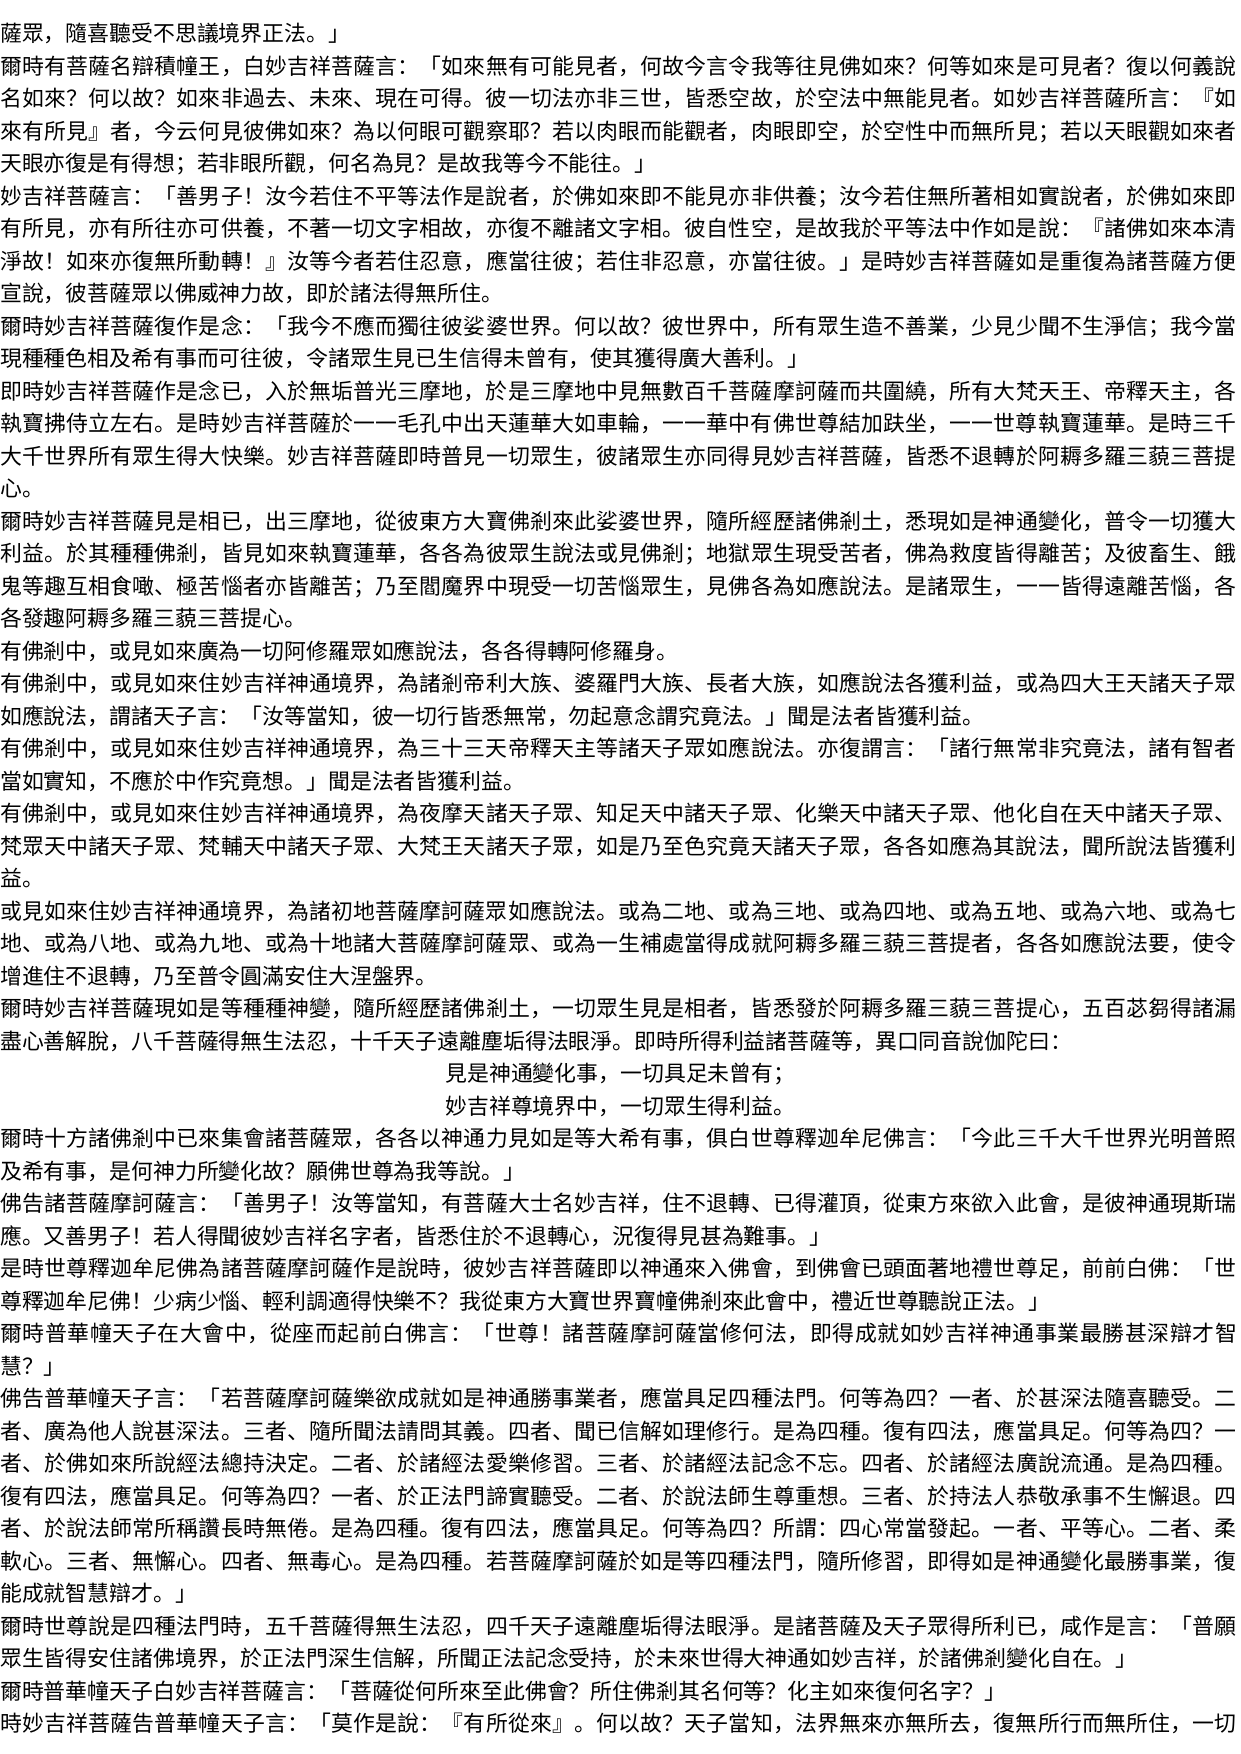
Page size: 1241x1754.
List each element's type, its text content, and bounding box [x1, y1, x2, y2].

text 爾時妙吉祥菩薩現如是等種種神變，隨所經歷諸佛剎土，一切眾生見是相者，皆悉發於阿耨多羅三藐三菩提心，五百苾芻得諸漏盡心善解脫，八千菩薩得無生法忍，十千天子遠離塵垢得法眼淨。即時所得利益諸菩薩等，異口同音說伽陀曰： [0, 991, 1240, 1056]
text 見是神通變化事，一切具足未曾有； [0, 1056, 1240, 1088]
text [0, 1706, 1240, 1738]
text 佛告諸菩薩摩訶薩言：「善男子！汝等當知，有菩薩大士名妙吉祥，住不退轉、已得灌頂，從東方來欲入此會，是彼神通現斯瑞應。又善男子！若人得聞彼妙吉祥名字者，皆悉住於不退轉心，況復得見甚為難事。」 [0, 1186, 1240, 1251]
text 有佛剎中，或見如來住妙吉祥神通境界，為諸剎帝利大族、婆羅門大族、長者大族，如應說法各獲利益，或為四大王天諸天子眾如應說法，謂諸天子言：「汝等當知，彼一切行皆悉無常，勿起意念謂究竟法。」聞是法者皆獲利益。 [0, 666, 1240, 731]
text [0, 16, 1240, 48]
text 有佛剎中，或見如來住妙吉祥神通境界，為三十三天帝釋天主等諸天子眾如應說法。亦復謂言：「諸行無常非究竟法，諸有智者當如實知，不應於中作究竟想。」聞是法者皆獲利益。 [0, 731, 1240, 796]
text 爾時十方諸佛剎中已來集會諸菩薩眾，各各以神通力見如是等大希有事，俱白世尊釋迦牟尼佛言：「今此三千大千世界光明普照及希有事，是何神力所變化故？願佛世尊為我等說。」 [0, 1121, 1240, 1186]
text 爾時妙吉祥菩薩復作是念：「我今不應而獨往彼娑婆世界。何以故？彼世界中，所有眾生造不善業，少見少聞不生淨信；我今當現種種色相及希有事而可往彼，令諸眾生見已生信得未曾有，使其獲得廣大善利。」 [0, 308, 1240, 373]
text 妙吉祥菩薩言：「善男子！汝今若住不平等法作是說者，於佛如來即不能見亦非供養；汝今若住無所著相如實說者，於佛如來即有所見，亦有所往亦可供養，不著一切文字相故，亦復不離諸文字相。彼自性空，是故我於平等法中作如是說：『諸佛如來本清淨故！如來亦復無所動轉！』汝等今者若住忍意，應當往彼；若住非忍意，亦當往彼。」是時妙吉祥菩薩如是重復為諸菩薩方便宣說，彼菩薩眾以佛威神力故，即於諸法得無所住。 [0, 178, 1240, 308]
text 有佛剎中，或見如來住妙吉祥神通境界，為夜摩天諸天子眾、知足天中諸天子眾、化樂天中諸天子眾、他化自在天中諸天子眾、梵眾天中諸天子眾、梵輔天中諸天子眾、大梵王天諸天子眾，如是乃至色究竟天諸天子眾，各各如應為其說法，聞所說法皆獲利益。 [0, 796, 1240, 893]
text 爾時普華幢天子白妙吉祥菩薩言：「菩薩從何所來至此佛會？所住佛剎其名何等？化主如來復何名字？」 [0, 1673, 1240, 1706]
text 爾時有菩薩名辯積幢王，白妙吉祥菩薩言：「如來無有可能見者，何故今言令我等往見佛如來？何等如來是可見者？復以何義說名如來？何以故？如來非過去、未來、現在可得。彼一切法亦非三世，皆悉空故，於空法中無能見者。如妙吉祥菩薩所言：『如來有所見』者，今云何見彼佛如來？為以何眼可觀察耶？若以肉眼而能觀者，肉眼即空，於空性中而無所見；若以天眼觀如來者，天眼亦復是有得想；若非眼所觀，何名為見？是故我等今不能往。」 [0, 48, 1240, 178]
text 妙吉祥尊境界中，一切眾生得利益。 [0, 1088, 1240, 1121]
text 有佛剎中，或見如來廣為一切阿修羅眾如應說法，各各得轉阿修羅身。 [0, 633, 1240, 666]
text 即時妙吉祥菩薩作是念已，入於無垢普光三摩地，於是三摩地中見無數百千菩薩摩訶薩而共圍繞，所有大梵天王、帝釋天主，各執寶拂侍立左右。是時妙吉祥菩薩於一一毛孔中出天蓮華大如車輪，一一華中有佛世尊結加趺坐，一一世尊執寶蓮華。是時三千大千世界所有眾生得大快樂。妙吉祥菩薩即時普見一切眾生，彼諸眾生亦同得見妙吉祥菩薩，皆悉不退轉於阿耨多羅三藐三菩提心。 [0, 373, 1240, 503]
text 爾時普華幢天子在大會中，從座而起前白佛言：「世尊！諸菩薩摩訶薩當修何法，即得成就如妙吉祥神通事業最勝甚深辯才智慧？」 [0, 1316, 1240, 1381]
text 佛告普華幢天子言：「若菩薩摩訶薩樂欲成就如是神通勝事業者，應當具足四種法門。何等為四？一者、於甚深法隨喜聽受。二者、廣為他人說甚深法。三者、隨所聞法請問其義。四者、聞已信解如理修行。是為四種。復有四法，應當具足。何等為四？一者、於佛如來所說經法總持決定。二者、於諸經法愛樂修習。三者、於諸經法記念不忘。四者、於諸經法廣說流通。是為四種。復有四法，應當具足。何等為四？一者、於正法門諦實聽受。二者、於說法師生尊重想。三者、於持法人恭敬承事不生懈退。四者、於說法師常所稱讚長時無倦。是為四種。復有四法，應當具足。何等為四？所謂：四心常當發起。一者、平等心。二者、柔軟心。三者、無懈心。四者、無毒心。是為四種。若菩薩摩訶薩於如是等四種法門，隨所修習，即得如是神通變化最勝事業，復能成就智慧辯才。」 [0, 1381, 1240, 1608]
text 爾時妙吉祥菩薩見是相已，出三摩地，從彼東方大寶佛剎來此娑婆世界，隨所經歷諸佛剎土，悉現如是神通變化，普令一切獲大利益。於其種種佛剎，皆見如來執寶蓮華，各各為彼眾生說法或見佛剎；地獄眾生現受苦者，佛為救度皆得離苦；及彼畜生、餓鬼等趣互相食噉、極苦惱者亦皆離苦；乃至閻魔界中現受一切苦惱眾生，見佛各為如應說法。是諸眾生，一一皆得遠離苦惱，各各發趣阿耨多羅三藐三菩提心。 [0, 503, 1240, 633]
text 爾時世尊說是四種法門時，五千菩薩得無生法忍，四千天子遠離塵垢得法眼淨。是諸菩薩及天子眾得所利已，咸作是言：「普願眾生皆得安住諸佛境界，於正法門深生信解，所聞正法記念受持，於未來世得大神通如妙吉祥，於諸佛剎變化自在。」 [0, 1608, 1240, 1673]
text 是時世尊釋迦牟尼佛為諸菩薩摩訶薩作是說時，彼妙吉祥菩薩即以神通來入佛會，到佛會已頭面著地禮世尊足，前前白佛：「世尊釋迦牟尼佛！少病少惱、輕利調適得快樂不？我從東方大寶世界寶幢佛剎來此會中，禮近世尊聽說正法。」 [0, 1251, 1240, 1316]
text 或見如來住妙吉祥神通境界，為諸初地菩薩摩訶薩眾如應說法。或為二地、或為三地、或為四地、或為五地、或為六地、或為七地、或為八地、或為九地、或為十地諸大菩薩摩訶薩眾、或為一生補處當得成就阿耨多羅三藐三菩提者，各各如應說法要，使令增進住不退轉，乃至普令圓滿安住大涅盤界。 [0, 893, 1240, 991]
